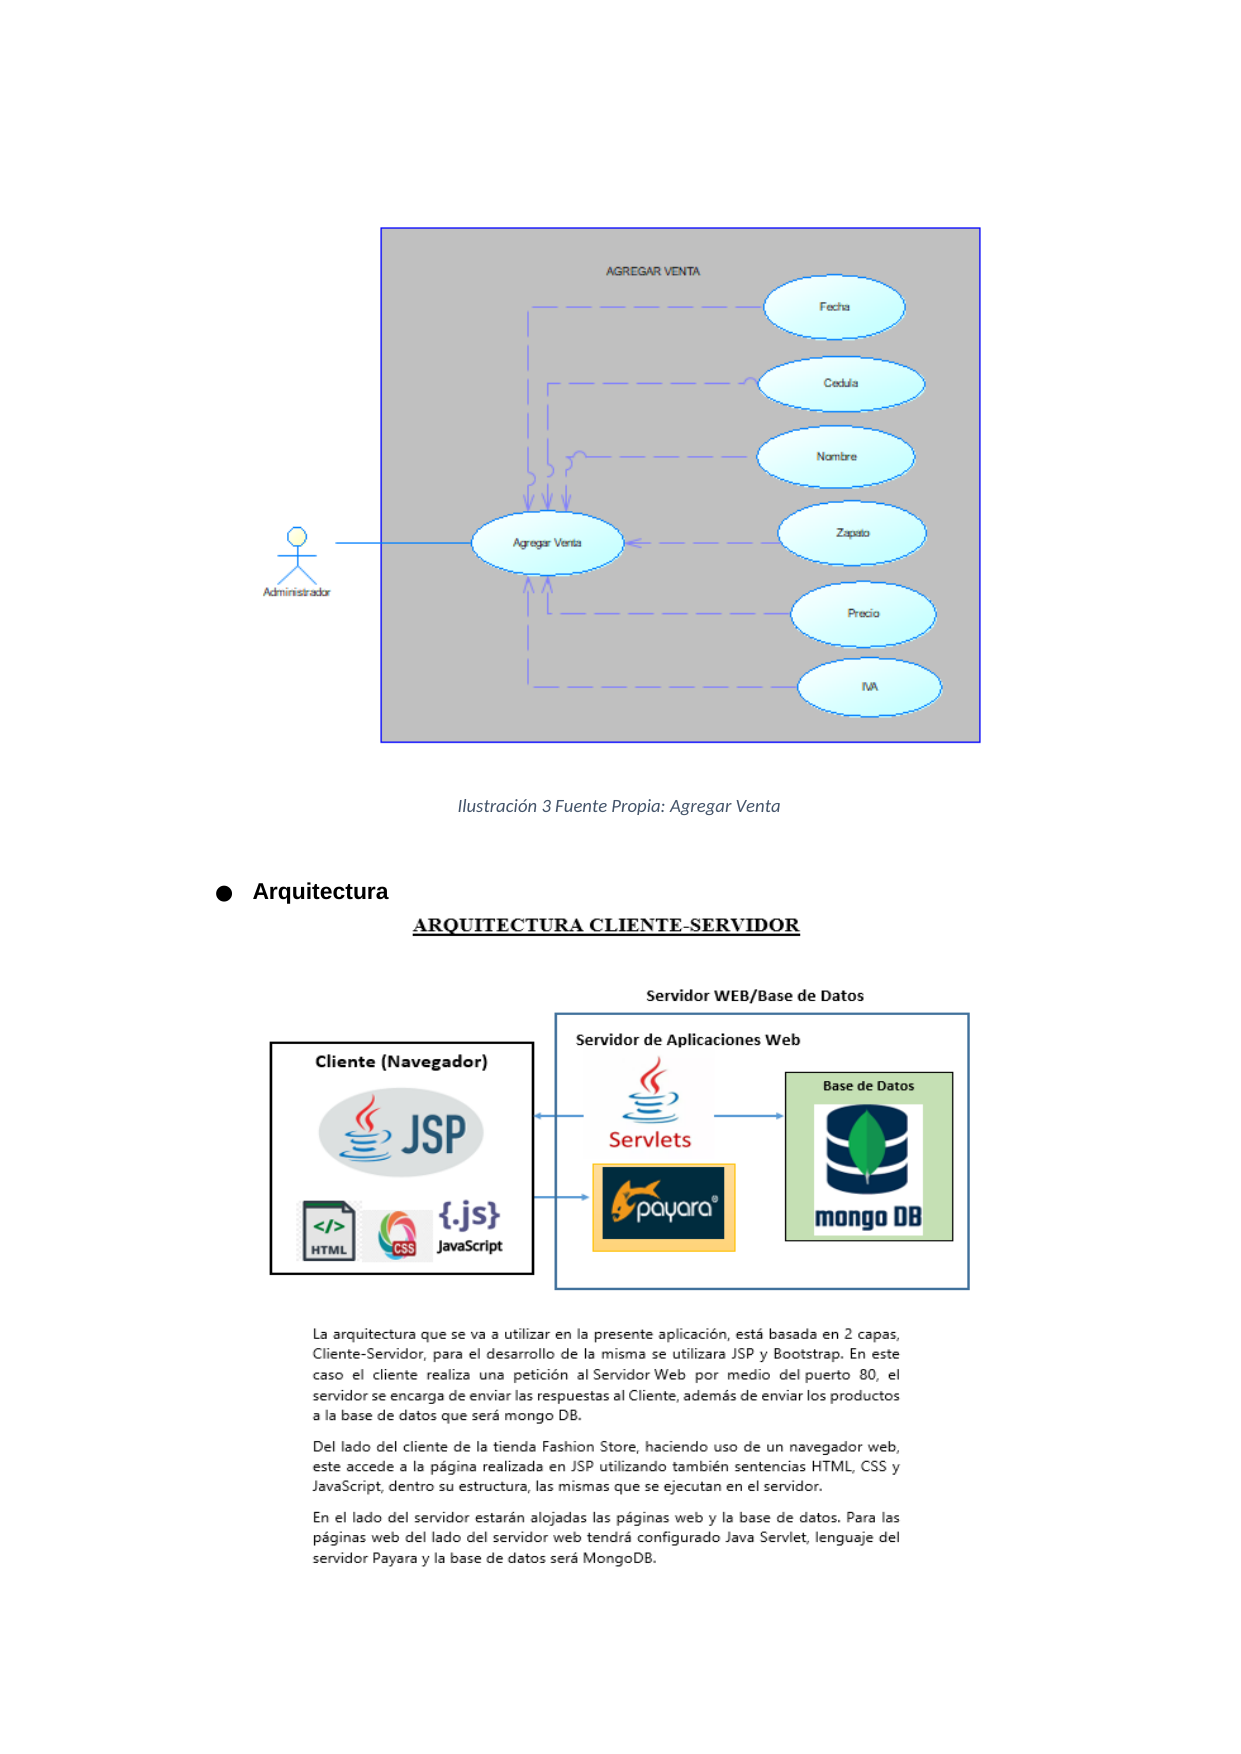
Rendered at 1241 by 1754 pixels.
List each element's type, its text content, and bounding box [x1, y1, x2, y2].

picture [238, 147, 1002, 770]
picture [266, 914, 975, 1570]
list Arquitectura [215, 868, 1063, 911]
